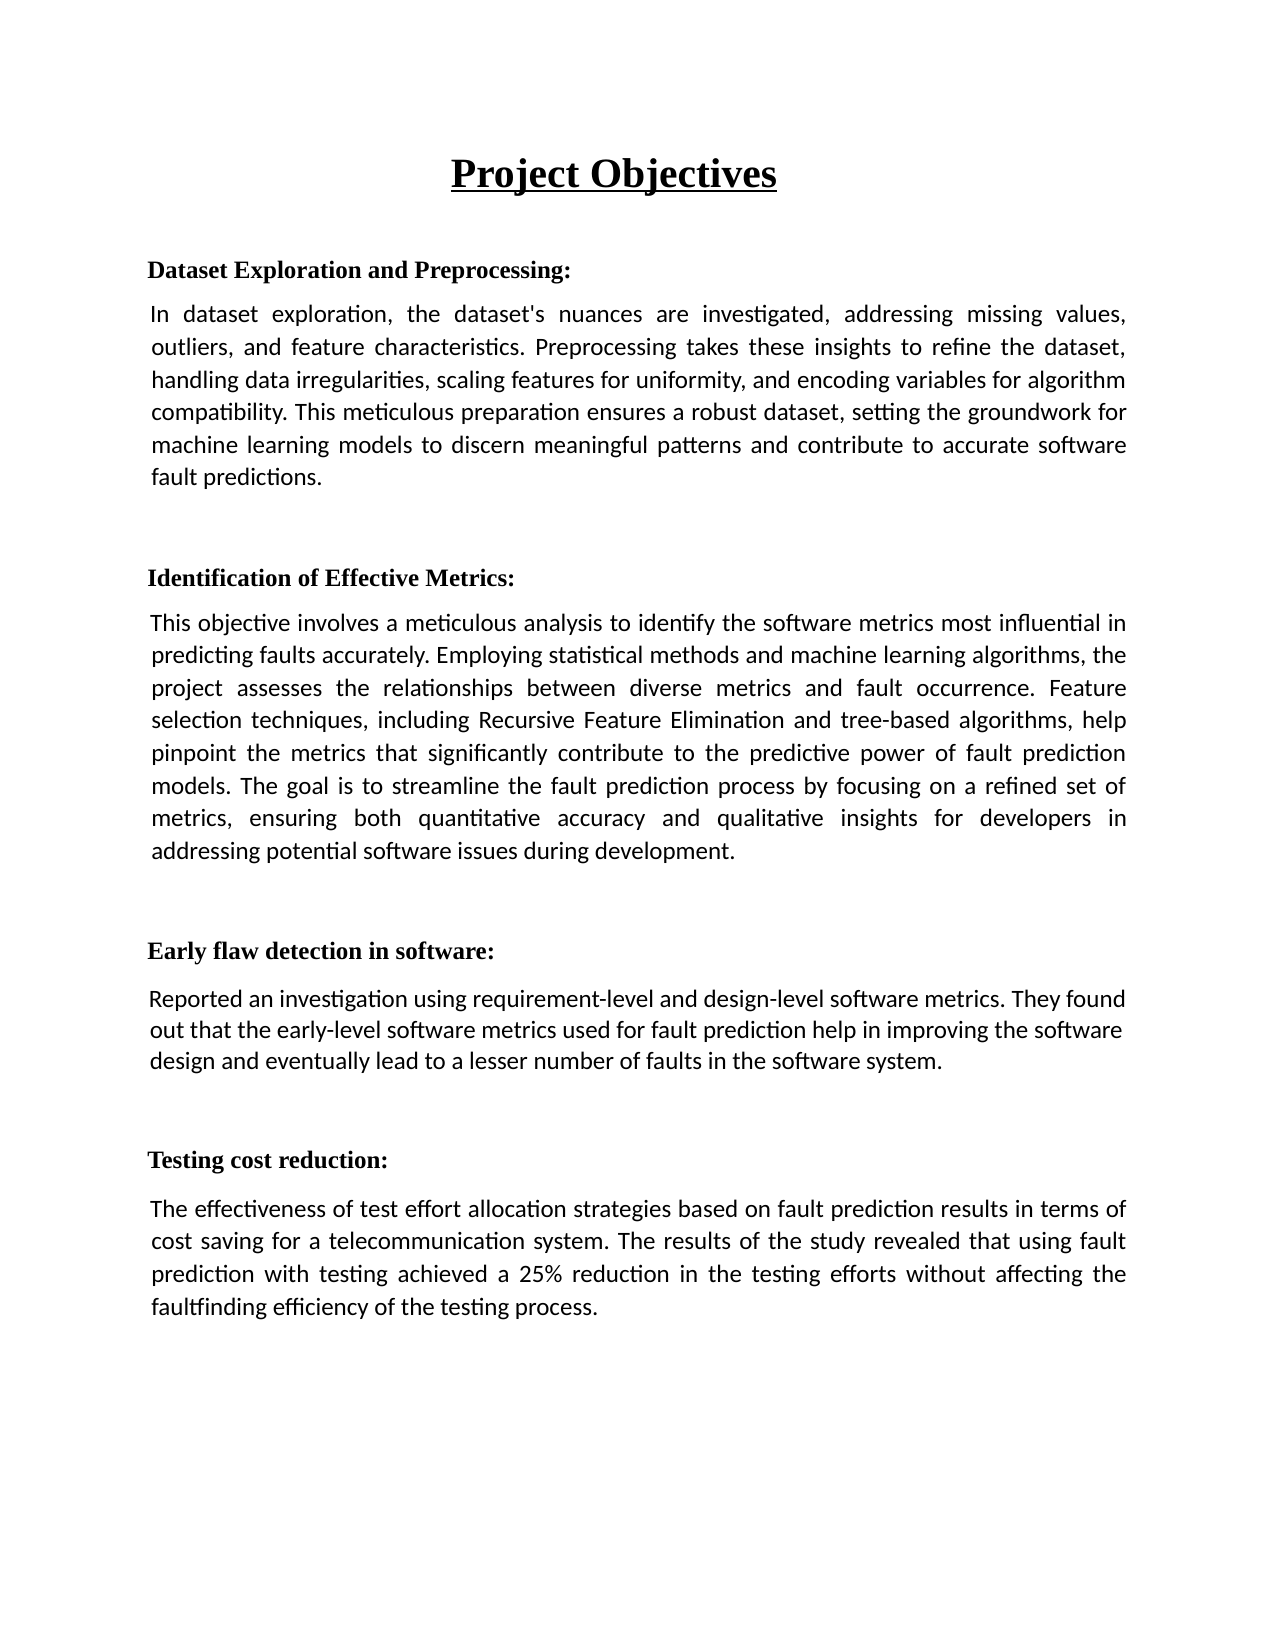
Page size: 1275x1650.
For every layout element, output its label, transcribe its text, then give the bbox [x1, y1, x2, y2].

text In dataset exploration, the dataset's nuances are investigated, addressing missing values, outliers, and feature characteristics. Preprocessing takes these insights to refine the dataset, handling data irregularities, scaling features for uniformity, and encoding variables for algorithm compatibility. This meticulous preparation ensures a robust dataset, setting the groundwork for machine learning models to discern meaningful patterns and contribute to accurate software fault predictions. [150, 298, 1128, 492]
text Testing cost reduction: [147, 1145, 1147, 1174]
text This objective involves a meticulous analysis to identify the software metrics most influential in predicting faults accurately. Employing statistical methods and machine learning algorithms, the project assesses the relationships between diverse metrics and fault occurrence. Feature selection techniques, including Recursive Feature Elimination and tree-based algorithms, help pinpoint the metrics that significantly contribute to the predictive power of fault prediction models. The goal is to streamline the fault prediction process by focusing on a refined set of metrics, ensuring both quantitative accuracy and qualitative insights for developers in addressing potential software issues during development. [150, 607, 1128, 866]
text Reported an investigation using requirement-level and design-level software metrics. They found out that the early-level software metrics used for fault prediction help in improving the software design and eventually lead to a lesser number of faults in the software system. [148, 983, 1147, 1076]
subtitle Project Objectives [148, 149, 1079, 197]
text The effectiveness of test effort allocation strategies based on fault prediction results in terms of cost saving for a telecommunication system. The results of the study revealed that using fault prediction with testing achieved a 25% reduction in the testing efforts without affecting the faultfinding efficiency of the testing process. [150, 1193, 1128, 1321]
text Identification of Effective Metrics: [147, 563, 1147, 592]
text Dataset Exploration and Preprocessing: [147, 255, 1147, 284]
text Early flaw detection in software: [147, 936, 1147, 964]
